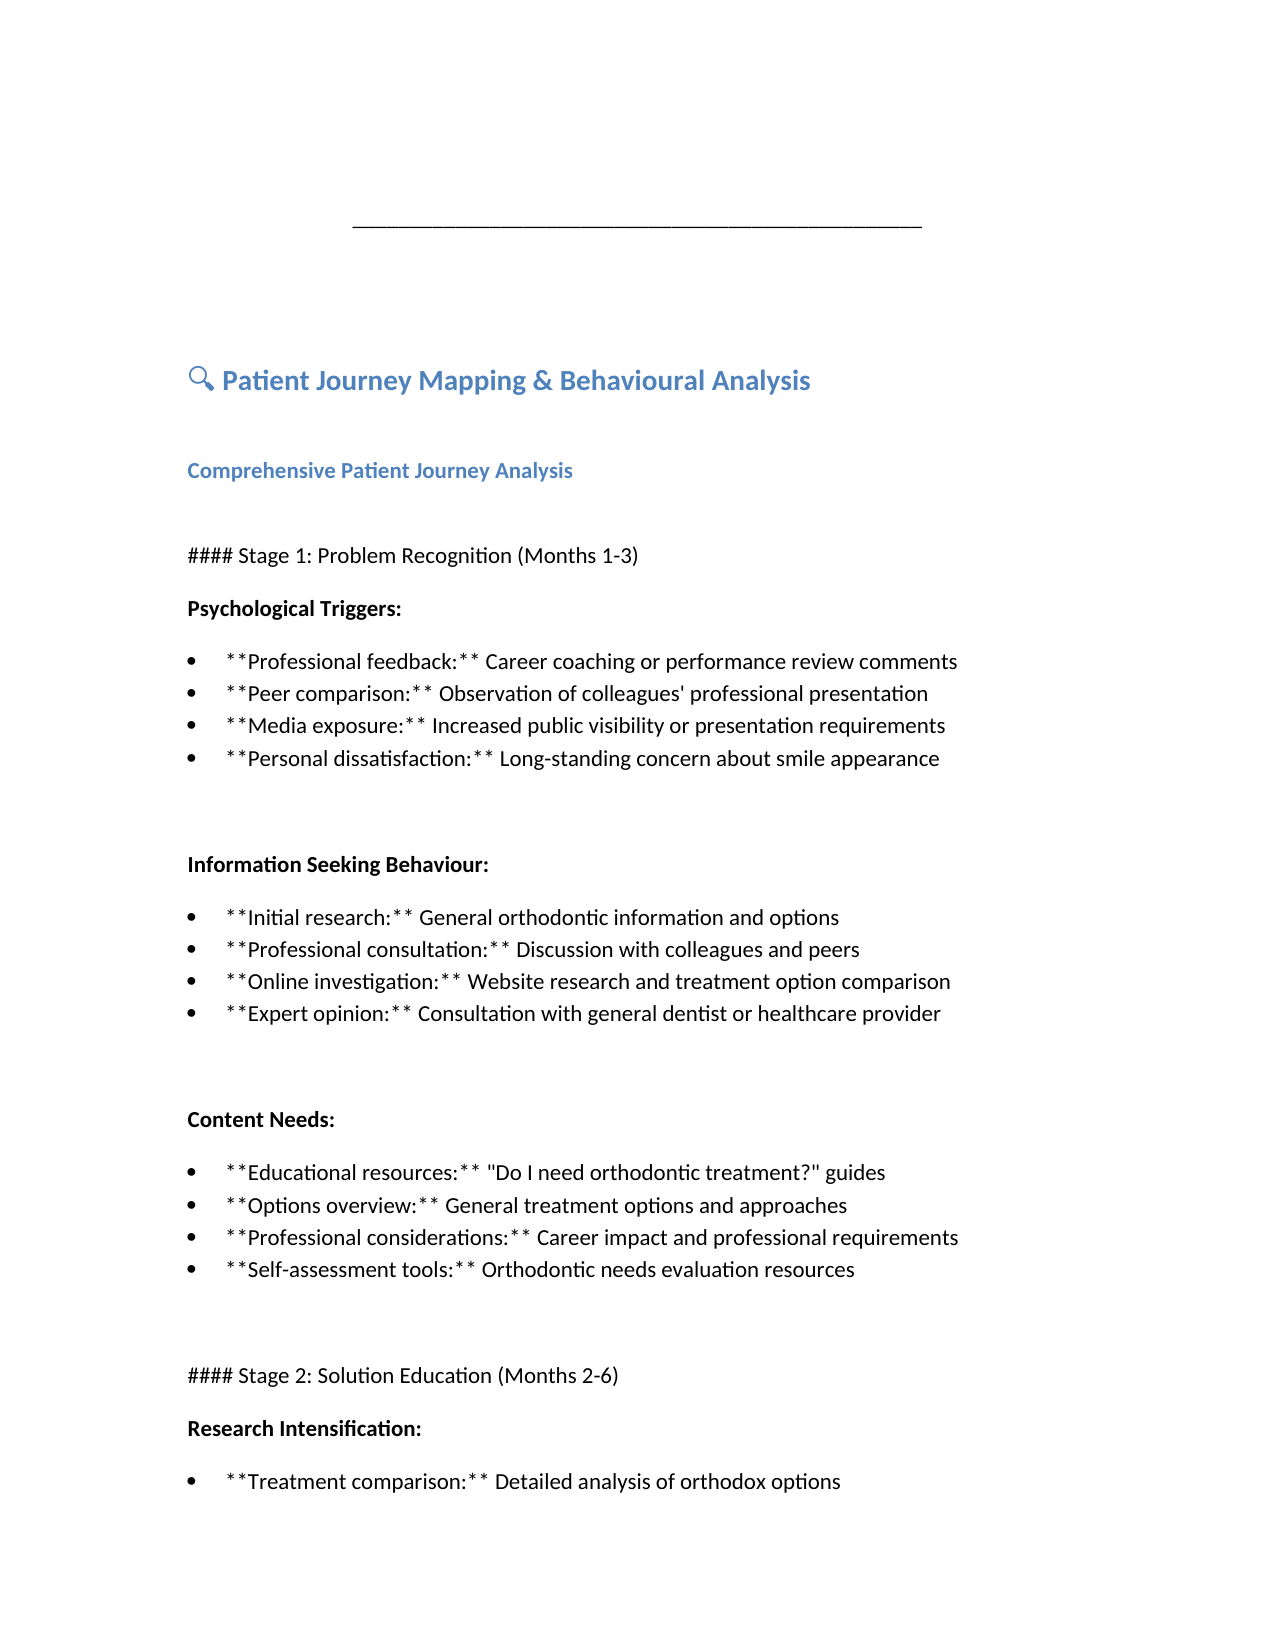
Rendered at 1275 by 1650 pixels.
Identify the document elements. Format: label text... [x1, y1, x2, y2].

list **Professional considerations:** Career impact and professional requirements [187, 1223, 1087, 1251]
list **Professional consultation:** Discussion with colleagues and peers [187, 935, 1087, 963]
list **Initial research:** General orthodontic information and options [187, 903, 1087, 931]
list **Educational resources:** "Do I need orthodontic treatment?" guides [187, 1158, 1087, 1187]
subtitle Comprehensive Patient Journey Analysis [187, 456, 1087, 484]
list **Expert opinion:** Consultation with general dentist or healthcare provider [187, 999, 1087, 1027]
text Research Intensification: [187, 1414, 1087, 1442]
list **Online investigation:** Website research and treatment option comparison [187, 967, 1087, 995]
text Information Seeking Behaviour: [187, 850, 1087, 878]
list **Self-assessment tools:** Orthodontic needs evaluation resources [187, 1255, 1087, 1283]
text __________________________________________________ [187, 203, 1087, 231]
text Psychological Triggers: [187, 594, 1087, 622]
text #### Stage 1: Problem Recognition (Months 1-3) [187, 541, 1087, 569]
text Content Needs: [187, 1106, 1087, 1133]
list **Professional feedback:** Career coaching or performance review comments [187, 647, 1087, 675]
list **Peer comparison:** Observation of colleagues' professional presentation [187, 679, 1087, 707]
list **Media exposure:** Increased public visibility or presentation requirements [187, 712, 1087, 740]
list **Options overview:** General treatment options and approaches [187, 1191, 1087, 1219]
subtitle 🔍 Patient Journey Mapping & Behavioural Analysis [187, 362, 1087, 398]
list **Treatment comparison:** Detailed analysis of orthodox options [187, 1467, 1087, 1495]
text #### Stage 2: Solution Education (Months 2-6) [187, 1361, 1087, 1389]
list **Personal dissatisfaction:** Long-standing concern about smile appearance [187, 744, 1087, 772]
